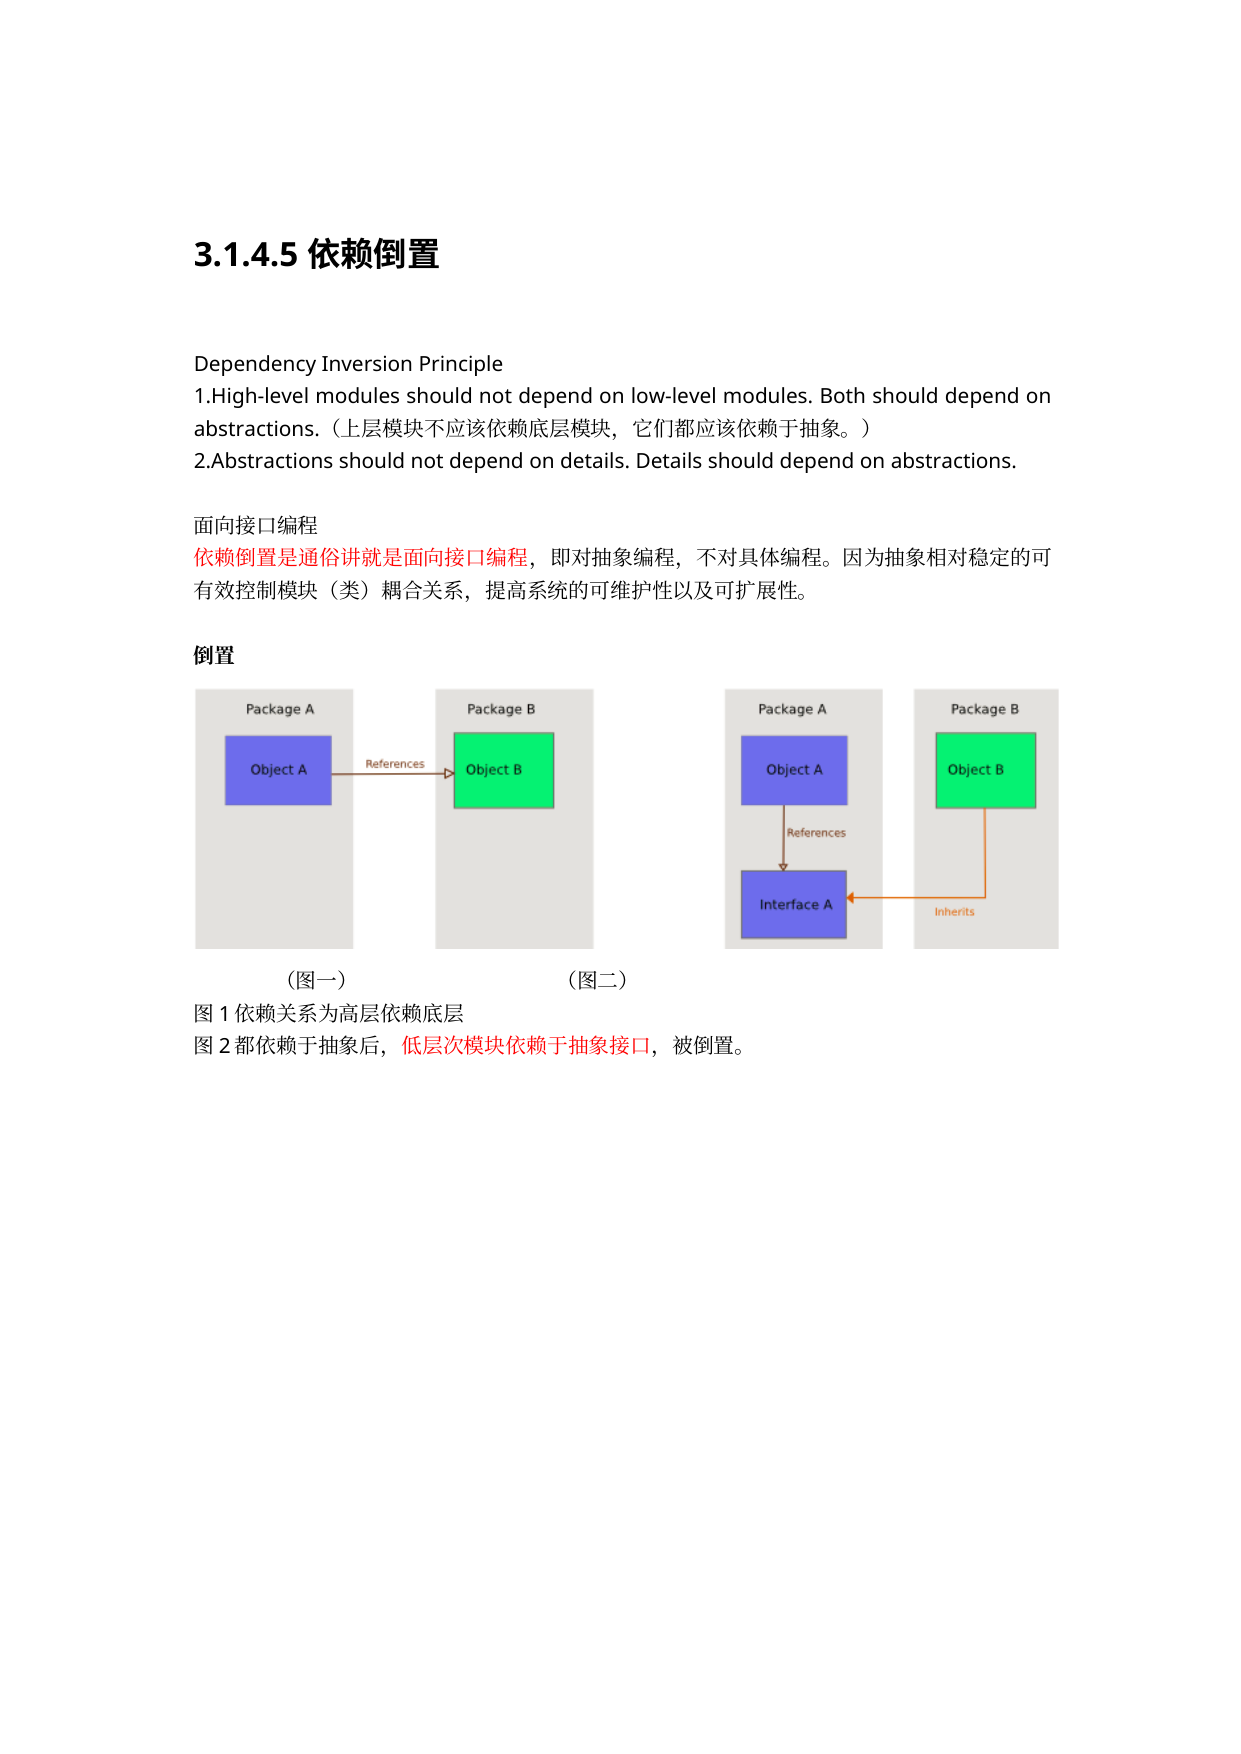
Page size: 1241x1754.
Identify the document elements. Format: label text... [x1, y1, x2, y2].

text 依赖倒置是通俗讲就是面向接口编程，即对抽象编程，不对具体编程。因为抽象相对稳定的可有效控制模块（类）耦合关系，提高系统的可维护性以及可扩展性。 [193, 542, 1053, 607]
text 2.Abstractions should not depend on details. Details should depend on abstractions. [193, 444, 1053, 477]
text （图一） （图二） [193, 964, 1053, 997]
subtitle 3.1.4.5 依赖倒置 [193, 219, 1053, 284]
text 图2都依赖于抽象后，低层次模块依赖于抽象接口，被倒置。 [193, 1029, 1053, 1062]
picture [193, 687, 1059, 949]
text Dependency Inversion Principle [193, 347, 1053, 379]
text 倒置 [193, 639, 1053, 672]
text 面向接口编程 [193, 509, 1053, 542]
text 图1依赖关系为高层依赖底层 [193, 997, 1053, 1029]
text 1.High-level modules should not depend on low-level modules. Both should depend on abstractions.（上层模块不应该依赖底层模块，它们都应该依赖于抽象。） [193, 379, 1053, 444]
